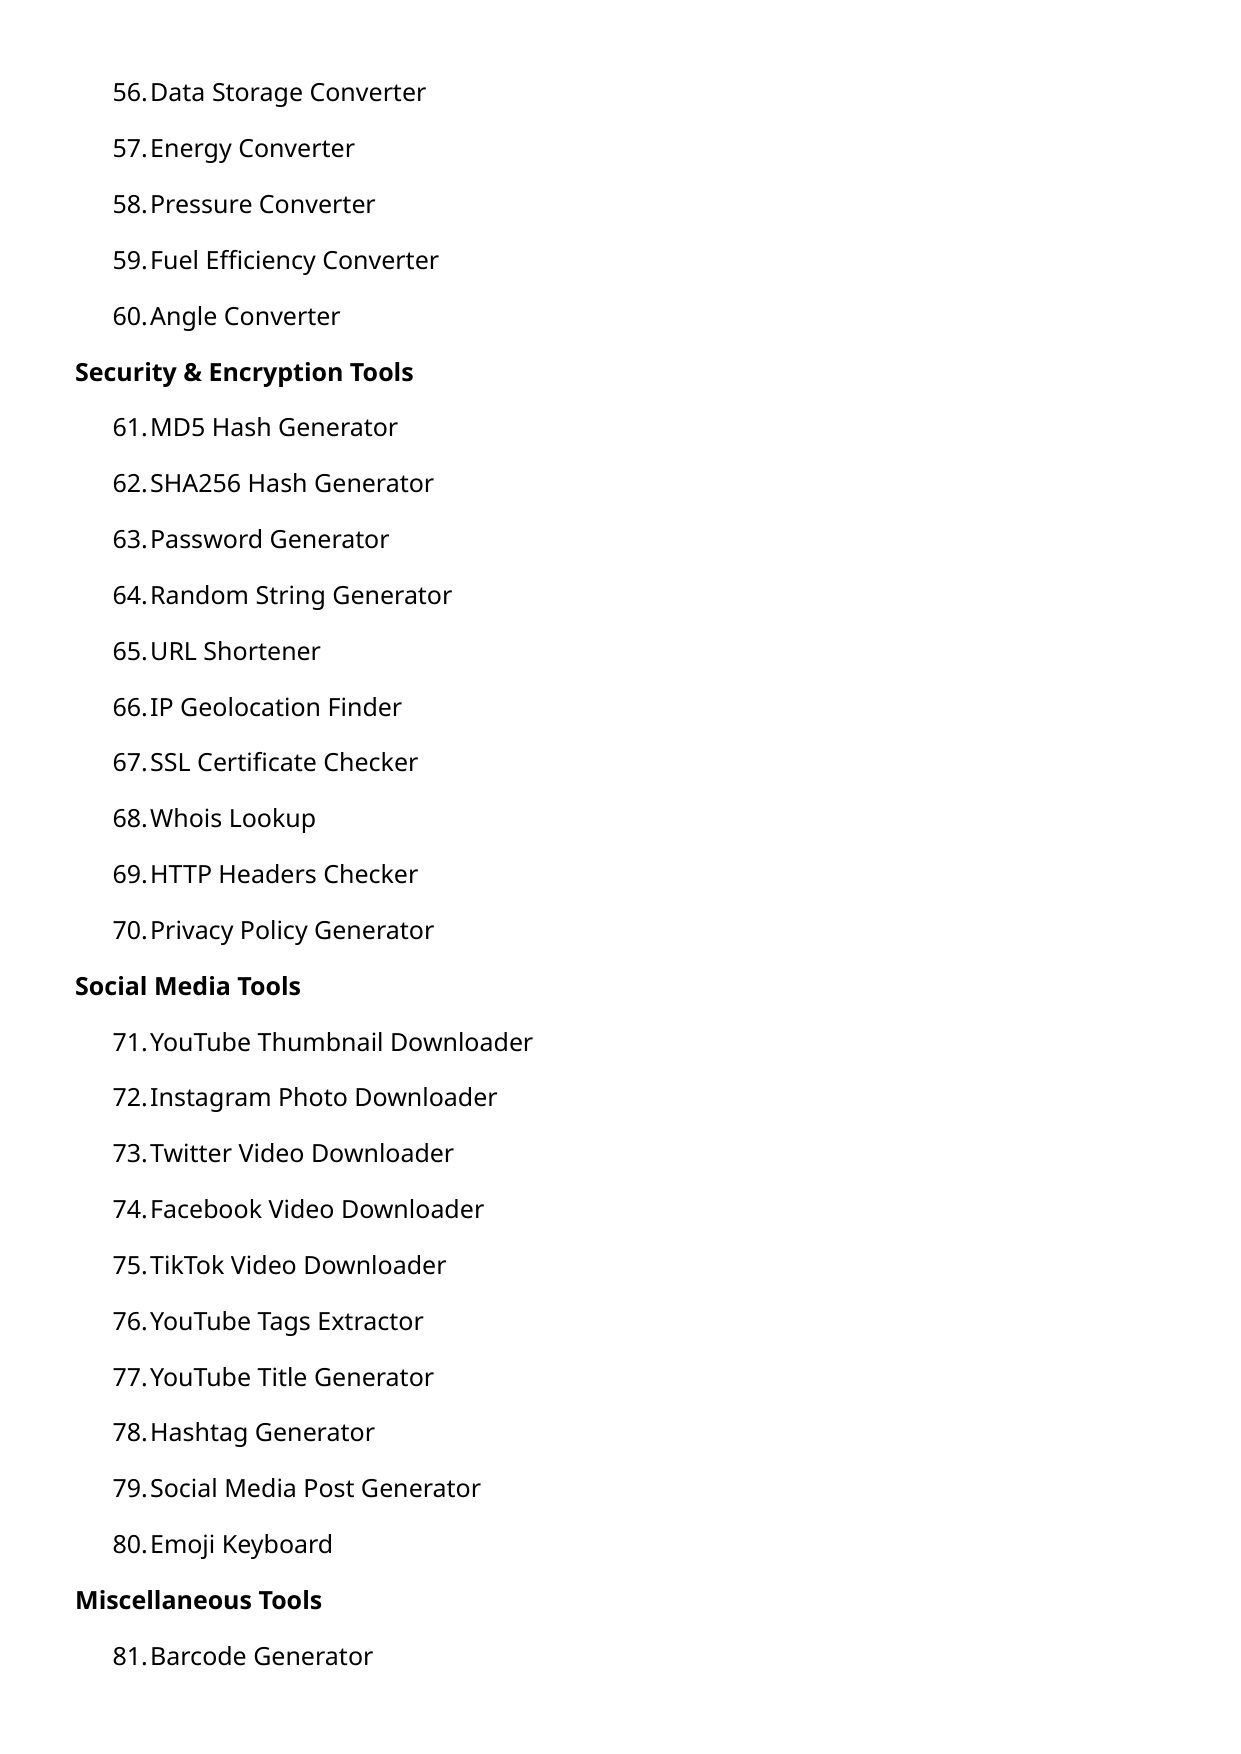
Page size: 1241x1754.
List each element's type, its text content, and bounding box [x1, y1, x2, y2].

list Random String Generator [112, 577, 1165, 612]
text Social Media Tools [75, 968, 1165, 1002]
list Pressure Converter [112, 187, 1165, 221]
list IP Geolocation Finder [112, 689, 1165, 723]
list Facebook Video Downloader [112, 1192, 1165, 1226]
list Fuel Efficiency Converter [112, 242, 1165, 277]
list HTTP Headers Checker [112, 857, 1165, 891]
list Energy Converter [112, 131, 1165, 165]
list Emoji Keyboard [112, 1527, 1165, 1561]
list URL Shortener [112, 633, 1165, 667]
list Password Generator [112, 522, 1165, 556]
list TikTok Video Downloader [112, 1247, 1165, 1282]
list Whois Lookup [112, 801, 1165, 835]
list Data Storage Converter [112, 75, 1165, 109]
list YouTube Tags Extractor [112, 1303, 1165, 1337]
list Instagram Photo Downloader [112, 1080, 1165, 1114]
list Hashtag Generator [112, 1415, 1165, 1449]
text Security & Encryption Tools [75, 354, 1165, 388]
list Barcode Generator [112, 1638, 1165, 1672]
list SSL Certificate Checker [112, 745, 1165, 779]
list Twitter Video Downloader [112, 1136, 1165, 1170]
list Angle Converter [112, 298, 1165, 332]
list Privacy Policy Generator [112, 912, 1165, 947]
list MD5 Hash Generator [112, 410, 1165, 444]
text Miscellaneous Tools [75, 1582, 1165, 1617]
list YouTube Thumbnail Downloader [112, 1024, 1165, 1058]
list Social Media Post Generator [112, 1471, 1165, 1505]
list YouTube Title Generator [112, 1359, 1165, 1393]
list SHA256 Hash Generator [112, 466, 1165, 500]
